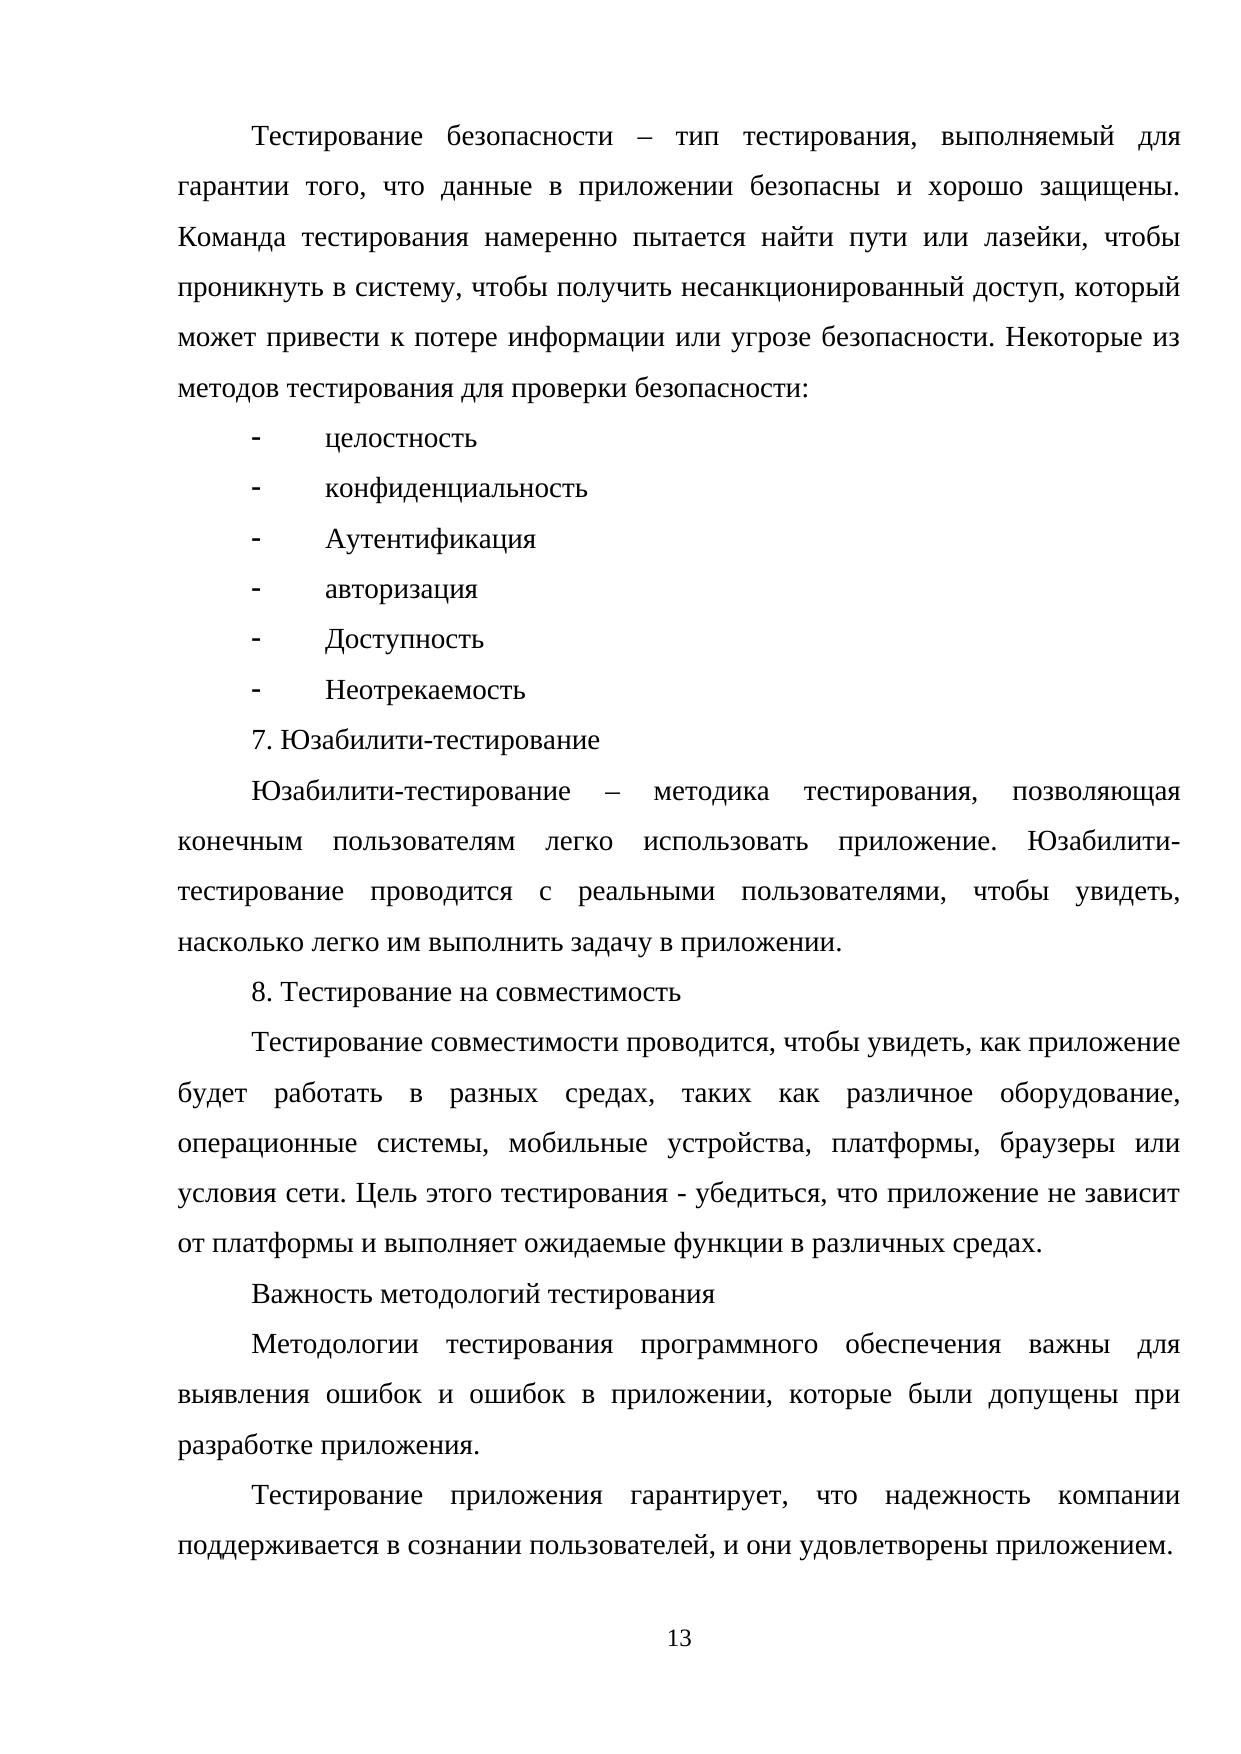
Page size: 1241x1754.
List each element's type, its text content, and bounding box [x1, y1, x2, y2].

list Неотрекаемость [177, 672, 1181, 706]
text Важность методологий тестирования [177, 1276, 1181, 1309]
text 8. Тестирование на совместимость [177, 974, 1181, 1008]
list Аутентификация [177, 521, 1181, 554]
text Тестирование безопасности – тип тестирования, выполняемый для гарантии того, что данные в приложении безопасны и хорошо защищены. Команда тестирования намеренно пытается найти пути или лазейки, чтобы проникнуть в систему, чтобы получить несанкционированный доступ, который может привести к потере информации или угрозе безопасности. Некоторые из методов тестирования для проверки безопасности: [177, 118, 1181, 403]
text Тестирование приложения гарантирует, что надежность компании поддерживается в сознании пользователей, и они удовлетворены приложением. [177, 1477, 1181, 1561]
list конфиденциальность [177, 470, 1181, 504]
text 7. Юзабилити-тестирование [177, 722, 1181, 756]
list целостность [177, 420, 1181, 454]
list Доступность [177, 622, 1181, 655]
text Методологии тестирования программного обеспечения важны для выявления ошибок и ошибок в приложении, которые были допущены при разработке приложения. [177, 1326, 1181, 1460]
text Тестирование совместимости проводится, чтобы увидеть, как приложение будет работать в разных средах, таких как различное оборудование, операционные системы, мобильные устройства, платформы, браузеры или условия сети. Цель этого тестирования - убедиться, что приложение не зависит от платформы и выполняет ожидаемые функции в различных средах. [177, 1024, 1181, 1259]
text Юзабилити-тестирование – методика тестирования, позволяющая конечным пользователям легко использовать приложение. Юзабилити-тестирование проводится с реальными пользователями, чтобы увидеть, насколько легко им выполнить задачу в приложении. [177, 773, 1181, 957]
list авторизация [177, 571, 1181, 605]
